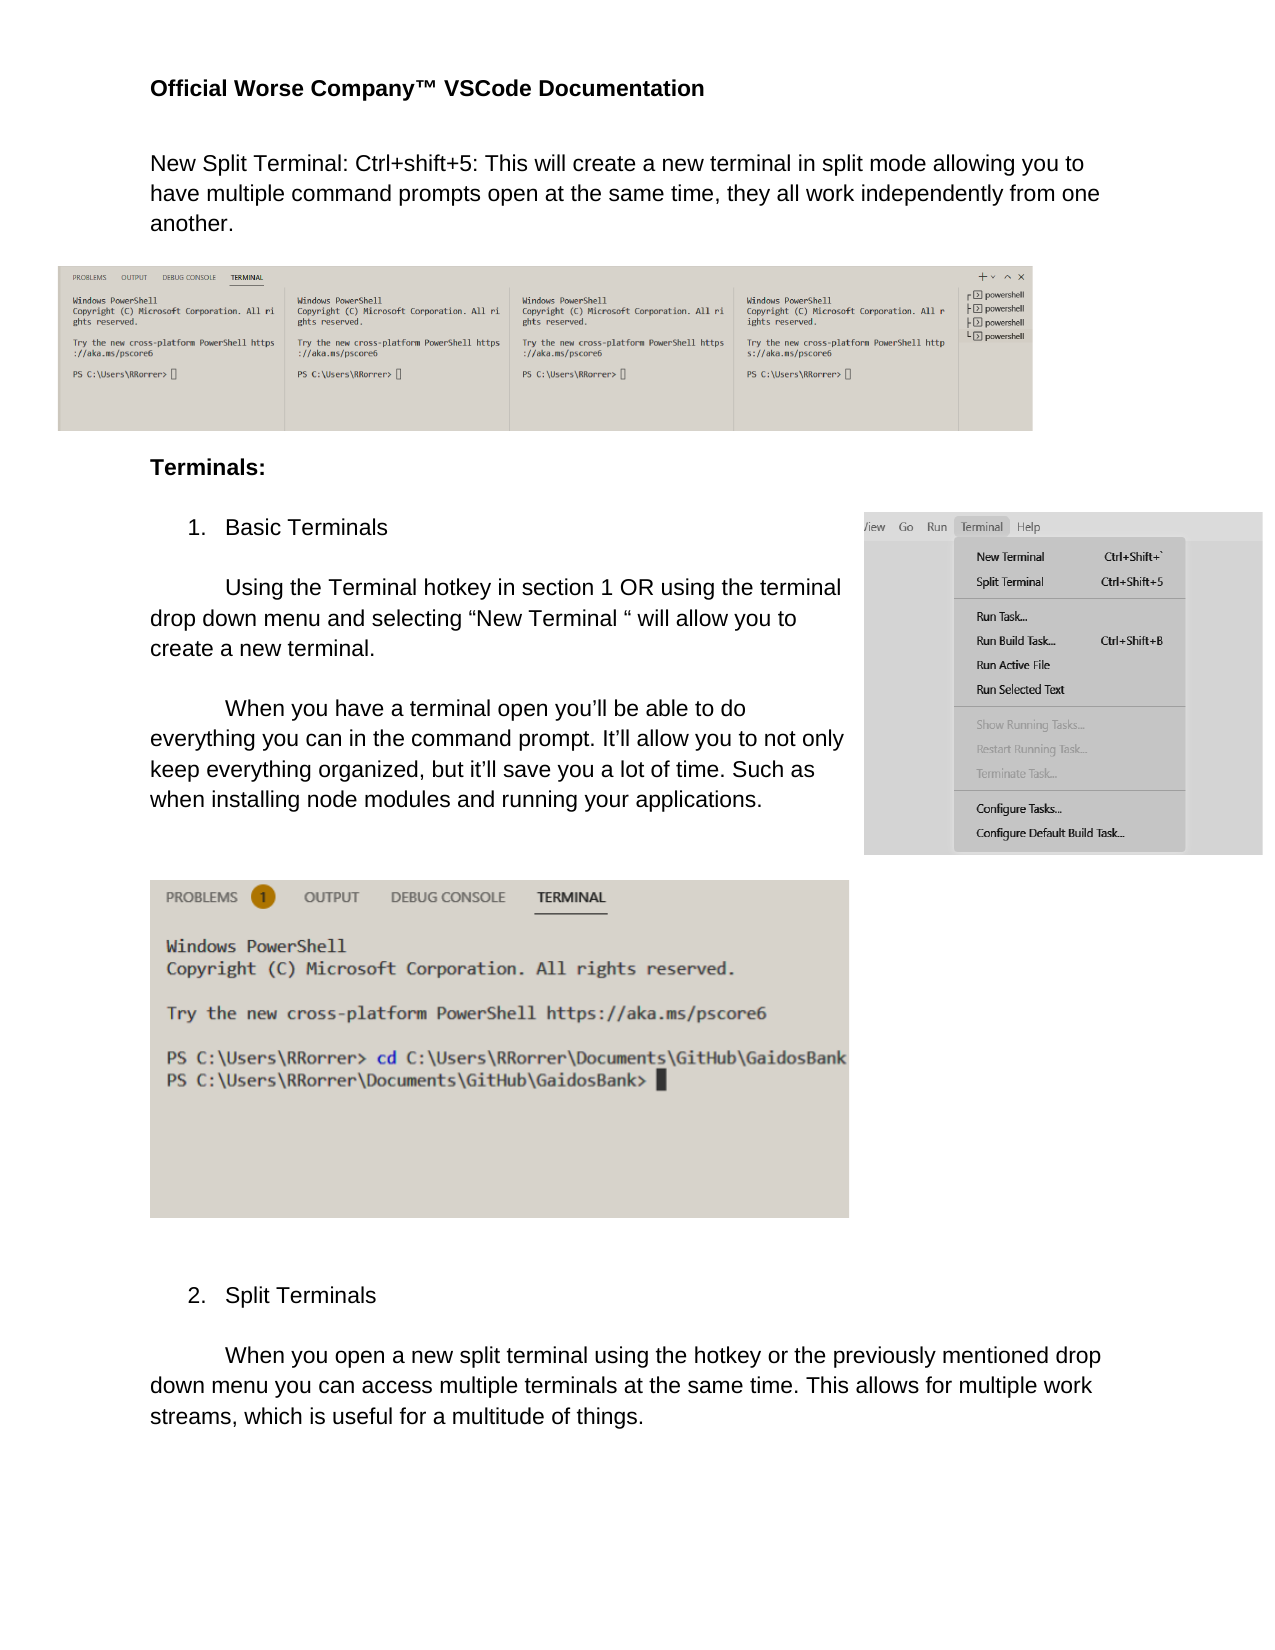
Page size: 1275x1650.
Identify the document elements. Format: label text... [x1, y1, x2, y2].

text Using the Terminal hotkey in section 1 OR using the terminal drop down menu and selecting “New Terminal “ will allow you to create a new terminal. [150, 574, 864, 661]
text When you have a terminal open you’ll be able to do everything you can in the command prompt. It’ll allow you to not only keep everything organized, but it’ll save you a lot of time. Such as when installing node modules and running your applications. [150, 695, 864, 812]
picture [150, 880, 850, 1218]
text New Split Terminal: Ctrl+shift+5: This will create a new terminal in split mode allowing you to have multiple command prompts open at the same time, they all work independently from one another. [150, 150, 1125, 237]
list Basic Terminals [187, 514, 864, 540]
picture [57, 266, 1033, 431]
list Split Terminals [187, 1282, 1125, 1308]
picture [864, 512, 1263, 855]
text When you open a new split terminal using the hotkey or the previously mentioned drop down menu you can access multiple terminals at the same time. This allows for multiple work streams, which is useful for a multitude of things. [150, 1342, 1125, 1429]
